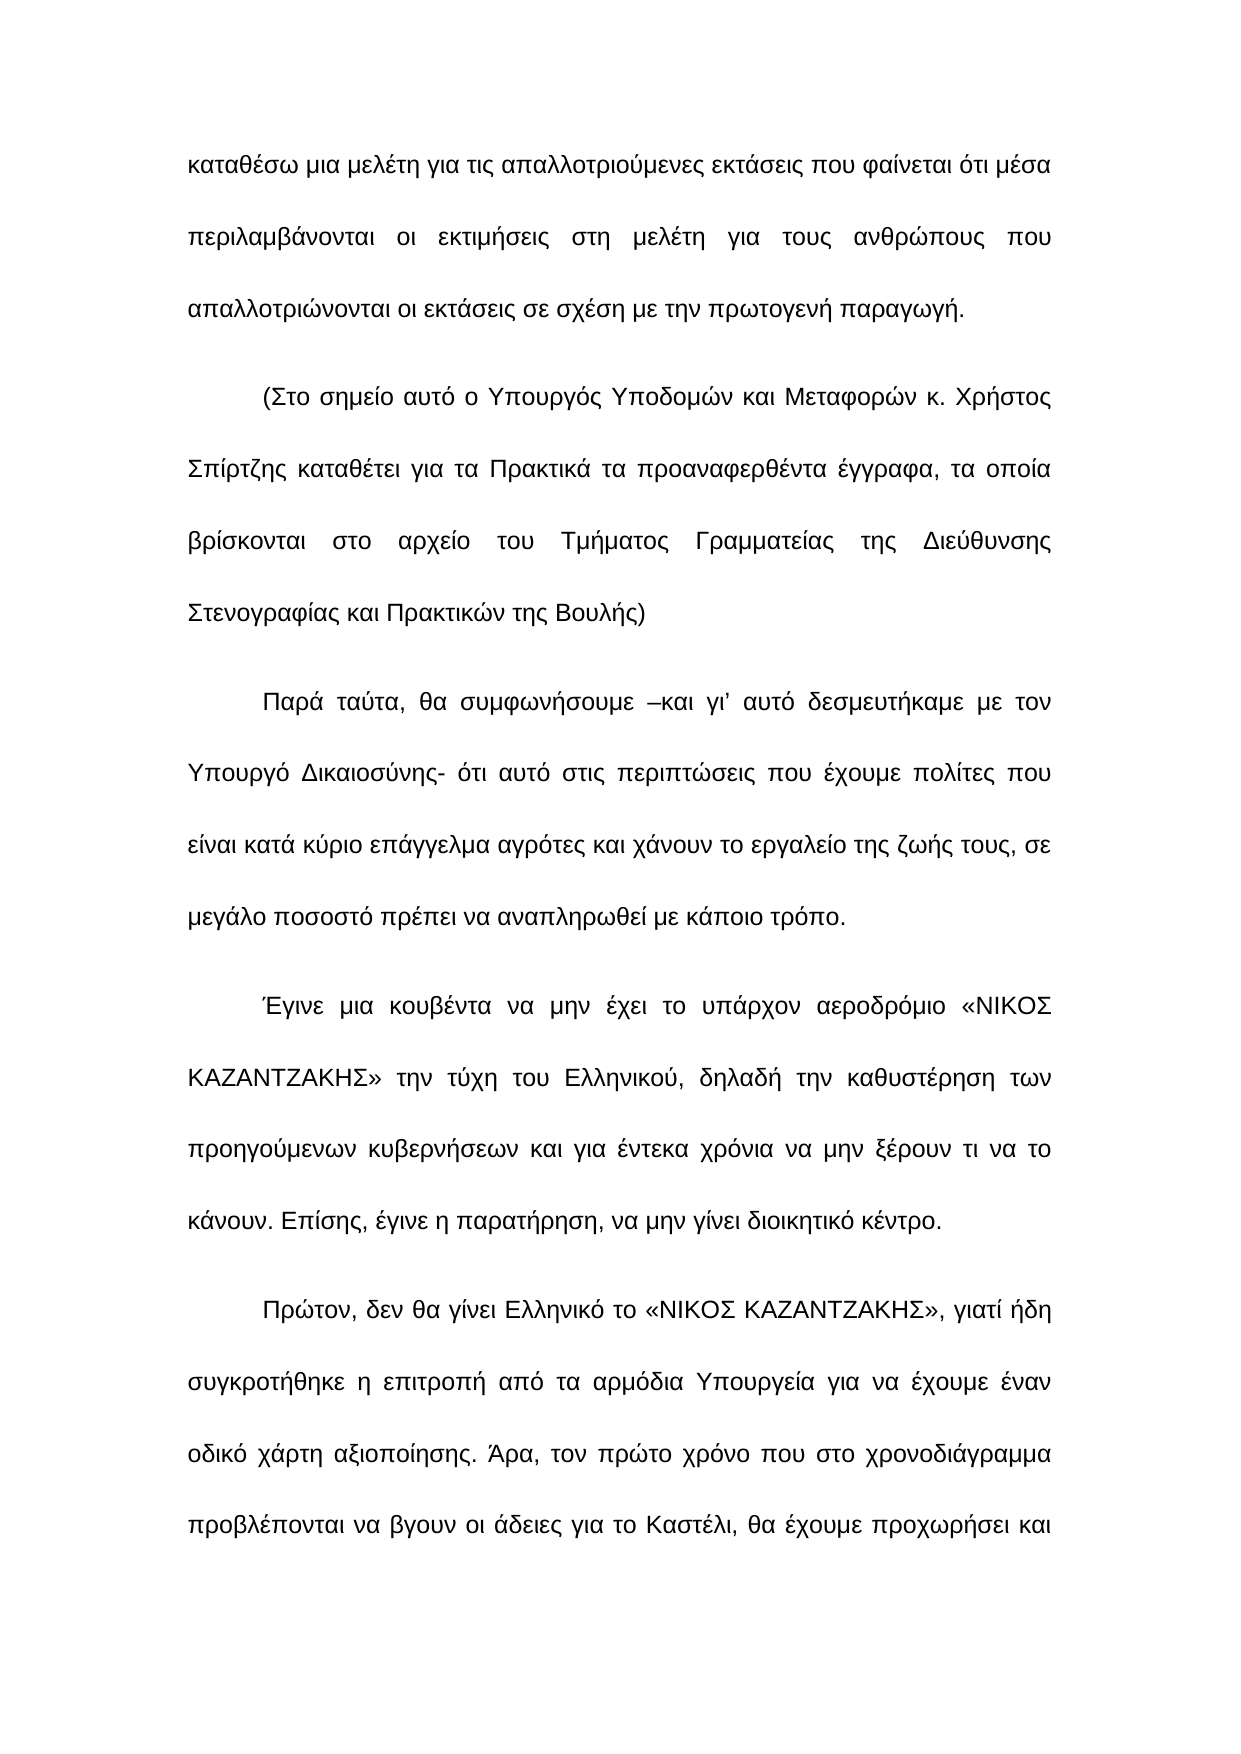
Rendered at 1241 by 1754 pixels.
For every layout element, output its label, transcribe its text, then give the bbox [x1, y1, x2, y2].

text (Στο σημείο αυτό ο Υπουργός Υποδομών και Μεταφορών κ. Χρήστος Σπίρτζης καταθέτει για τα Πρακτικά τα προαναφερθέντα έγγραφα, τα οποία βρίσκονται στο αρχείο του Τμήματος Γραμματείας της Διεύθυνσης Στενογραφίας και Πρακτικών της Βουλής) [187, 382, 1053, 627]
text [187, 150, 1053, 322]
text Παρά ταύτα, θα συμφωνήσουμε –και γι’ αυτό δεσμευτήκαμε με τον Υπουργό Δικαιοσύνης- ότι αυτό στις περιπτώσεις που έχουμε πολίτες που είναι κατά κύριο επάγγελμα αγρότες και χάνουν το εργαλείο της ζωής τους, σε μεγάλο ποσοστό πρέπει να αναπληρωθεί με κάποιο τρόπο. [187, 686, 1053, 931]
text Έγινε μια κουβέντα να μην έχει το υπάρχον αεροδρόμιο «ΝΙΚΟΣ ΚΑΖΑΝΤΖΑΚΗΣ» την τύχη του Ελληνικού, δηλαδή την καθυστέρηση των προηγούμενων κυβερνήσεων και για έντεκα χρόνια να μην ξέρουν τι να το κάνουν. Επίσης, έγινε η παρατήρηση, να μην γίνει διοικητικό κέντρο. [187, 991, 1053, 1235]
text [187, 1295, 1053, 1539]
